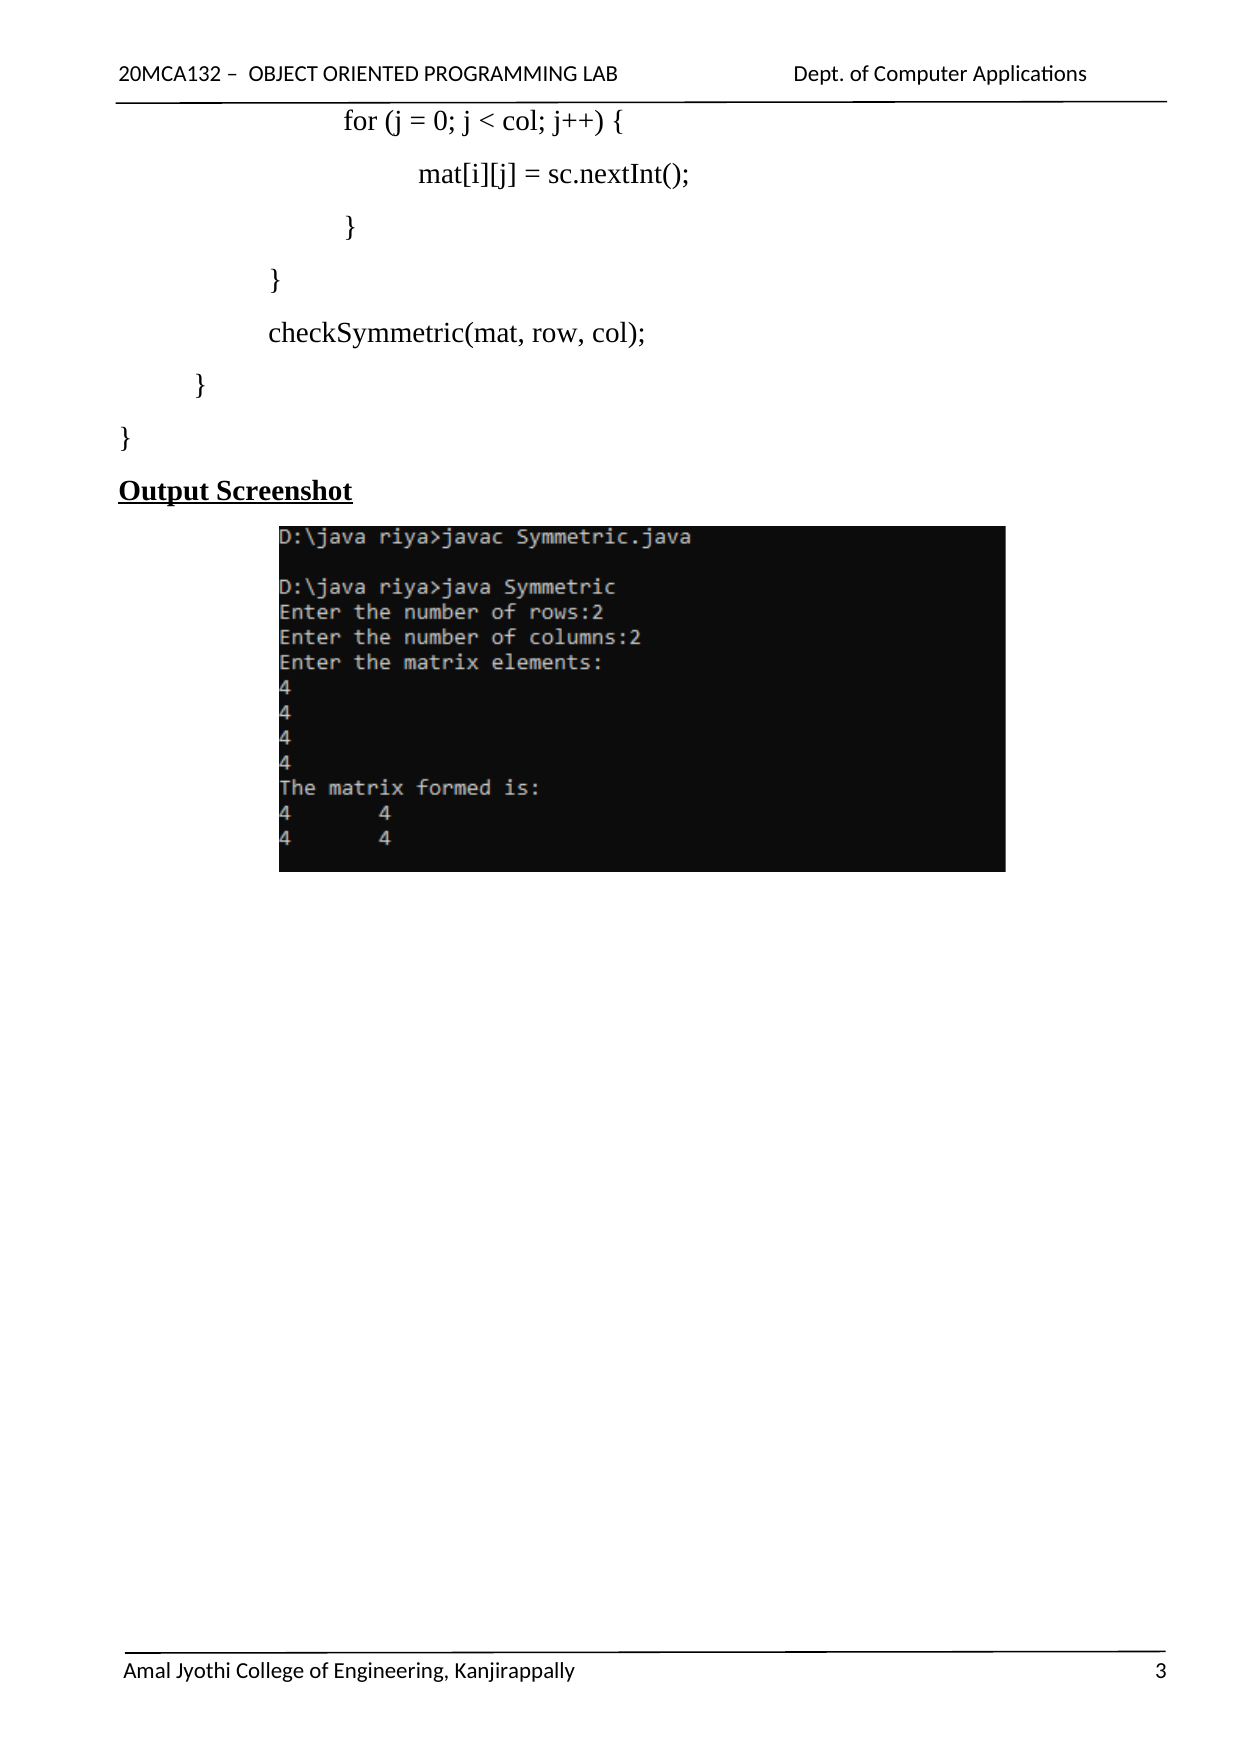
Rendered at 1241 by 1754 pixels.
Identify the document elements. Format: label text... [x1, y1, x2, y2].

text } [118, 420, 1167, 454]
text } [118, 209, 1167, 243]
text for (j = 0; j < col; j++) { [118, 103, 1167, 137]
text } [118, 262, 1167, 295]
text Output Screenshot [118, 473, 1167, 507]
text } [118, 367, 1167, 401]
text mat[i][j] = sc.nextInt(); [118, 156, 1167, 190]
text checkSymmetric(mat, row, col); [118, 315, 1167, 348]
picture [279, 526, 1006, 872]
